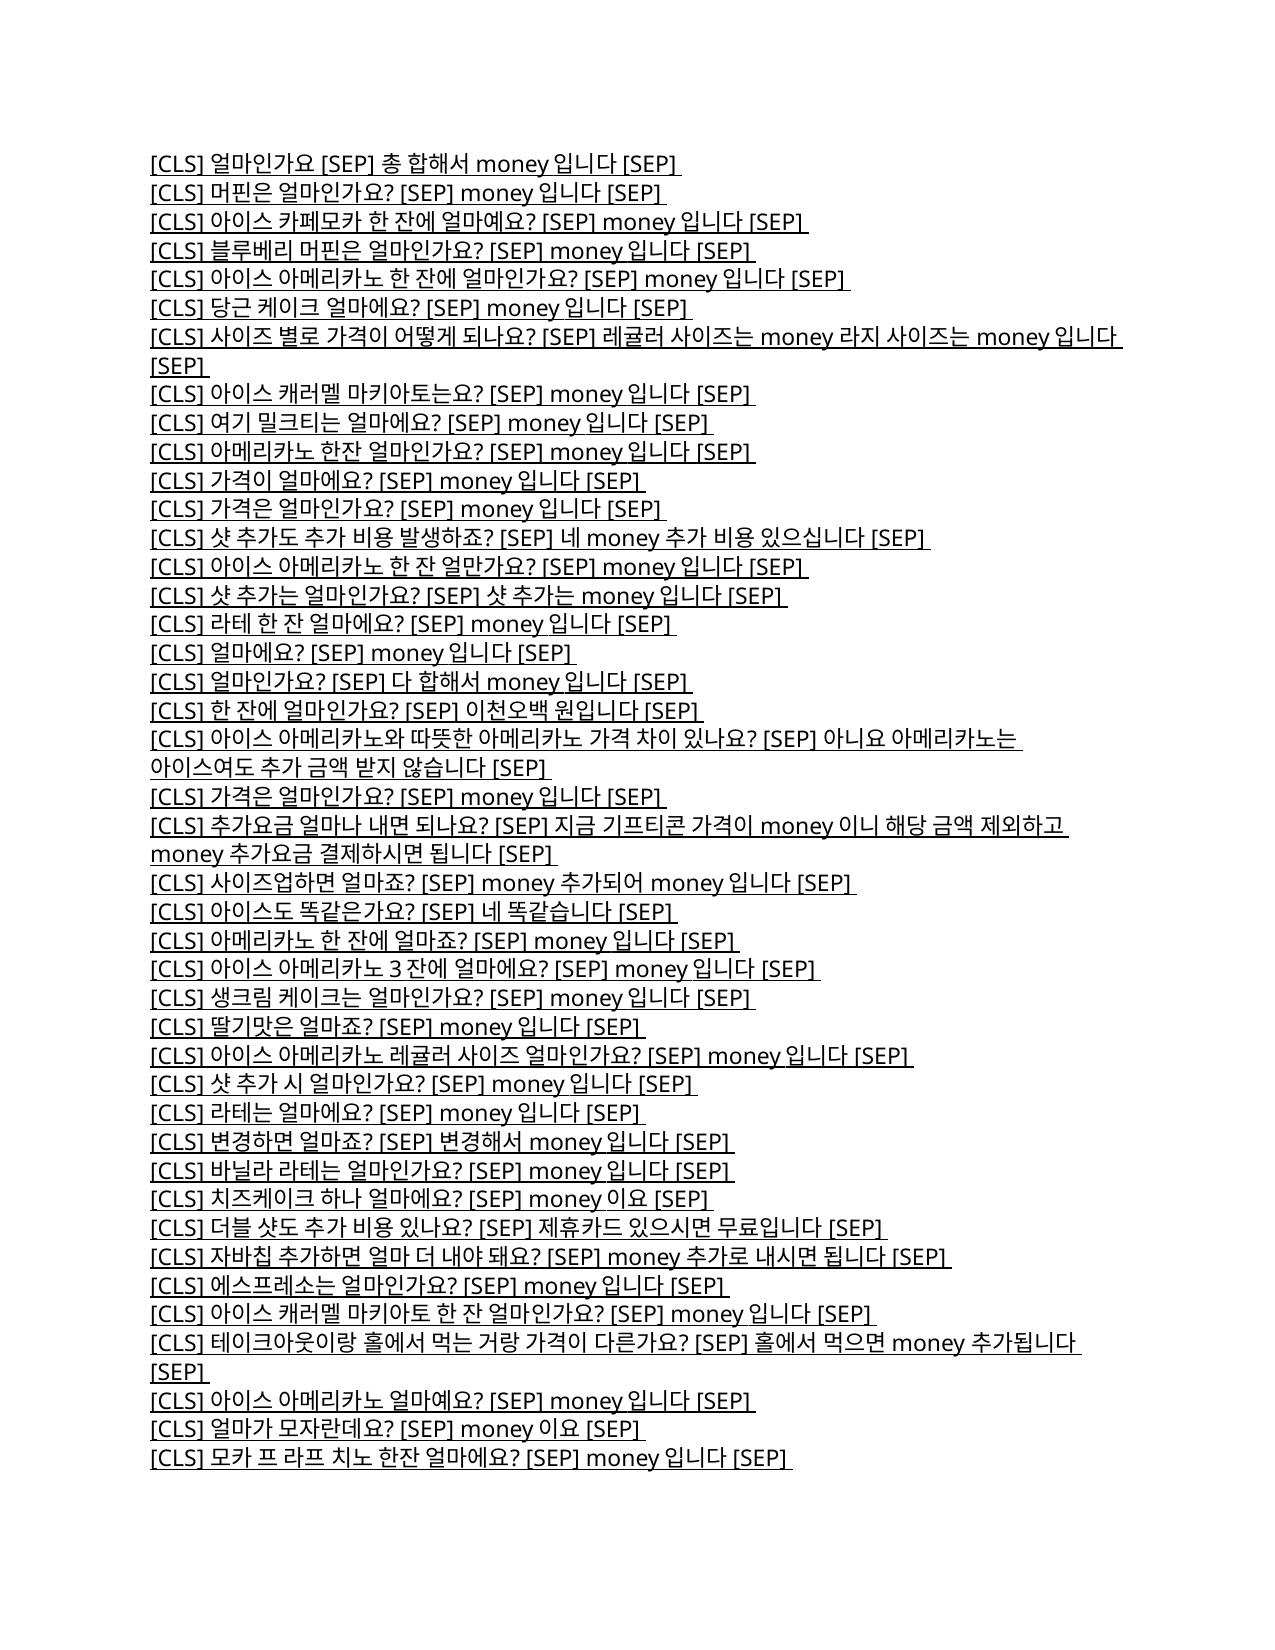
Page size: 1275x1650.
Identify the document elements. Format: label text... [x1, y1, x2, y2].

text [CLS] 추가요금 얼마나 내면 되나요? [SEP] 지금 기프티콘 가격이 money이니 해당 금액 제외하고 money 추가요금 결제하시면 됩니다 [SEP] [150, 811, 1125, 869]
text [CLS] 머핀은 얼마인가요? [SEP] money입니다 [SEP] [150, 179, 1125, 207]
text [CLS] 딸기맛은 얼마죠? [SEP] money입니다 [SEP] [150, 1012, 1125, 1041]
text [CLS] 모카 프 라프 치노 한잔 얼마에요? [SEP] money입니다 [SEP] [150, 1444, 1125, 1472]
text [CLS] 얼마인가요 [SEP] 총 합해서 money입니다 [SEP] [150, 150, 1125, 179]
text [CLS] 샷 추가도 추가 비용 발생하죠? [SEP] 네 money 추가 비용 있으십니다 [SEP] [150, 524, 1125, 552]
text [CLS] 자바칩 추가하면 얼마 더 내야 돼요? [SEP] money 추가로 내시면 됩니다 [SEP] [150, 1242, 1125, 1271]
text [CLS] 아메리카노 한잔 얼마인가요? [SEP] money입니다 [SEP] [150, 437, 1125, 466]
text [CLS] 얼마인가요? [SEP] 다 합해서 money입니다 [SEP] [150, 667, 1125, 696]
text [CLS] 라테 한 잔 얼마에요? [SEP] money입니다 [SEP] [150, 610, 1125, 639]
text [CLS] 더블 샷도 추가 비용 있나요? [SEP] 제휴카드 있으시면 무료입니다 [SEP] [150, 1214, 1125, 1242]
text [CLS] 아이스 아메리카노 레귤러 사이즈 얼마인가요? [SEP] money입니다 [SEP] [150, 1041, 1125, 1070]
text [CLS] 생크림 케이크는 얼마인가요? [SEP] money입니다 [SEP] [150, 984, 1125, 1012]
text [CLS] 아이스도 똑같은가요? [SEP] 네 똑같습니다 [SEP] [150, 897, 1125, 926]
text [CLS] 아이스 아메리카노 3잔에 얼마에요? [SEP] money입니다 [SEP] [150, 955, 1125, 984]
text [CLS] 아이스 캐러멜 마키아토 한 잔 얼마인가요? [SEP] money입니다 [SEP] [150, 1300, 1125, 1329]
text [CLS] 사이즈업하면 얼마죠? [SEP] money 추가되어 money입니다 [SEP] [150, 869, 1125, 897]
text [CLS] 바닐라 라테는 얼마인가요? [SEP] money입니다 [SEP] [150, 1156, 1125, 1185]
text [CLS] 에스프레소는 얼마인가요? [SEP] money입니다 [SEP] [150, 1271, 1125, 1300]
text [CLS] 아이스 카페모카 한 잔에 얼마예요? [SEP] money입니다 [SEP] [150, 207, 1125, 236]
text [CLS] 변경하면 얼마죠? [SEP] 변경해서 money입니다 [SEP] [150, 1127, 1125, 1156]
text [CLS] 아이스 아메리카노와 따뜻한 아메리카노 가격 차이 있나요? [SEP] 아니요 아메리카노는 아이스여도 추가 금액 받지 않습니다 [SEP] [150, 725, 1125, 782]
text [CLS] 가격은 얼마인가요? [SEP] money입니다 [SEP] [150, 782, 1125, 811]
text [CLS] 테이크아웃이랑 홀에서 먹는 거랑 가격이 다른가요? [SEP] 홀에서 먹으면 money 추가됩니다 [SEP] [150, 1329, 1125, 1386]
text [CLS] 당근 케이크 얼마에요? [SEP] money입니다 [SEP] [150, 294, 1125, 322]
text [CLS] 아메리카노 한 잔에 얼마죠? [SEP] money입니다 [SEP] [150, 926, 1125, 955]
text [CLS] 아이스 아메리카노 한 잔 얼만가요? [SEP] money입니다 [SEP] [150, 552, 1125, 581]
text [CLS] 라테는 얼마에요? [SEP] money입니다 [SEP] [150, 1099, 1125, 1127]
text [CLS] 여기 밀크티는 얼마에요? [SEP] money입니다 [SEP] [150, 409, 1125, 437]
text [CLS] 한 잔에 얼마인가요? [SEP] 이천오백 원입니다 [SEP] [150, 696, 1125, 725]
text [CLS] 얼마가 모자란데요? [SEP] money이요 [SEP] [150, 1415, 1125, 1444]
text [CLS] 사이즈 별로 가격이 어떻게 되나요? [SEP] 레귤러 사이즈는 money 라지 사이즈는 money입니다 [SEP] [150, 322, 1125, 380]
text [CLS] 가격이 얼마에요? [SEP] money입니다 [SEP] [150, 466, 1125, 495]
text [CLS] 치즈케이크 하나 얼마에요? [SEP] money이요 [SEP] [150, 1185, 1125, 1214]
text [CLS] 아이스 아메리카노 한 잔에 얼마인가요? [SEP] money입니다 [SEP] [150, 265, 1125, 294]
text [CLS] 샷 추가 시 얼마인가요? [SEP] money입니다 [SEP] [150, 1070, 1125, 1099]
text [CLS] 얼마에요? [SEP] money입니다 [SEP] [150, 639, 1125, 667]
text [CLS] 블루베리 머핀은 얼마인가요? [SEP] money입니다 [SEP] [150, 236, 1125, 265]
text [CLS] 아이스 캐러멜 마키아토는요? [SEP] money입니다 [SEP] [150, 380, 1125, 409]
text [CLS] 가격은 얼마인가요? [SEP] money입니다 [SEP] [150, 495, 1125, 524]
text [CLS] 샷 추가는 얼마인가요? [SEP] 샷 추가는 money입니다 [SEP] [150, 581, 1125, 610]
text [CLS] 아이스 아메리카노 얼마예요? [SEP] money입니다 [SEP] [150, 1386, 1125, 1415]
